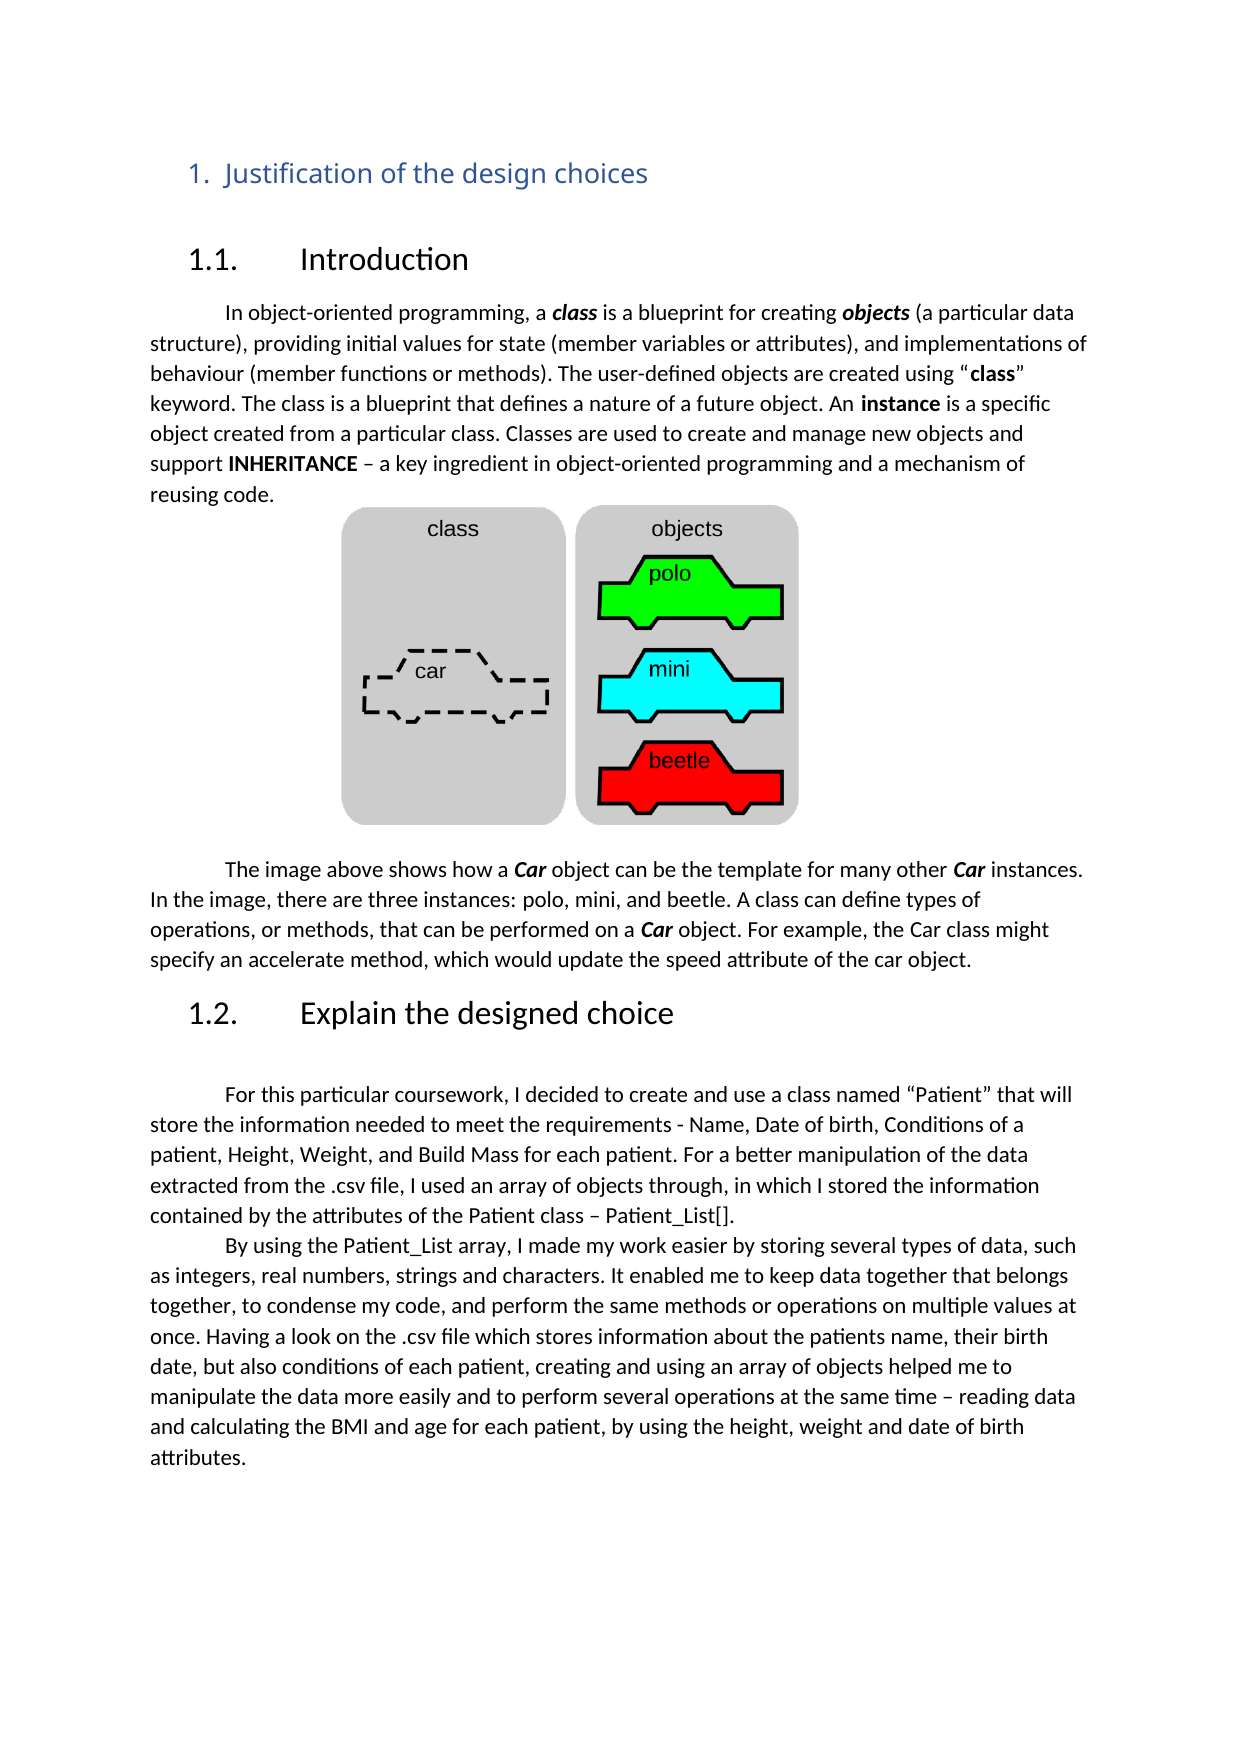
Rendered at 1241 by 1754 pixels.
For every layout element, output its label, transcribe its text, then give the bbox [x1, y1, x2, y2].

text In object-oriented programming, a class is a blueprint for creating objects (a particular data structure), providing initial values for state (member variables or attributes), and implementations of behaviour (member functions or methods). The user-defined objects are created using “class” keyword. The class is a blueprint that defines a nature of a future object. An instance is a specific object created from a particular class. Classes are used to create and manage new objects and support INHERITANCE – a key ingredient in object-oriented programming and a mechanism of reusing code. [150, 298, 1090, 508]
list For this particular coursework, I decided to create and use a class named “Patient” that will store the information needed to meet the requirements - Name, Date of birth, Conditions of a patient, Height, Weight, and Build Mass for each patient. For a better manipulation of the data extracted from the .csv file, I used an array of objects through, in which I stored the information contained by the attributes of the Patient class – Patient_List[]. [150, 1080, 1090, 1229]
text The image above shows how a Car object can be the template for many other Car instances. In the image, there are three instances: polo, mini, and beetle. A class can define types of operations, or methods, that can be performed on a Car object. For example, the Car class might specify an accelerate method, which would update the speed attribute of the car object. [150, 855, 1090, 973]
list Explain the designed choice [187, 992, 1090, 1033]
picture [341, 505, 799, 825]
subtitle Justification of the design choices [187, 154, 1090, 191]
list By using the Patient_List array, I made my work easier by storing several types of data, such as integers, real numbers, strings and characters. It enabled me to keep data together that belongs together, to condense my code, and perform the same methods or operations on multiple values at once. Having a look on the .csv file which stores information about the patients name, their birth date, but also conditions of each patient, creating and using an array of objects helped me to manipulate the data more easily and to perform several operations at the same time – reading data and calculating the BMI and age for each patient, by using the height, weight and date of birth attributes. [150, 1231, 1090, 1471]
list Introduction [187, 238, 1090, 279]
